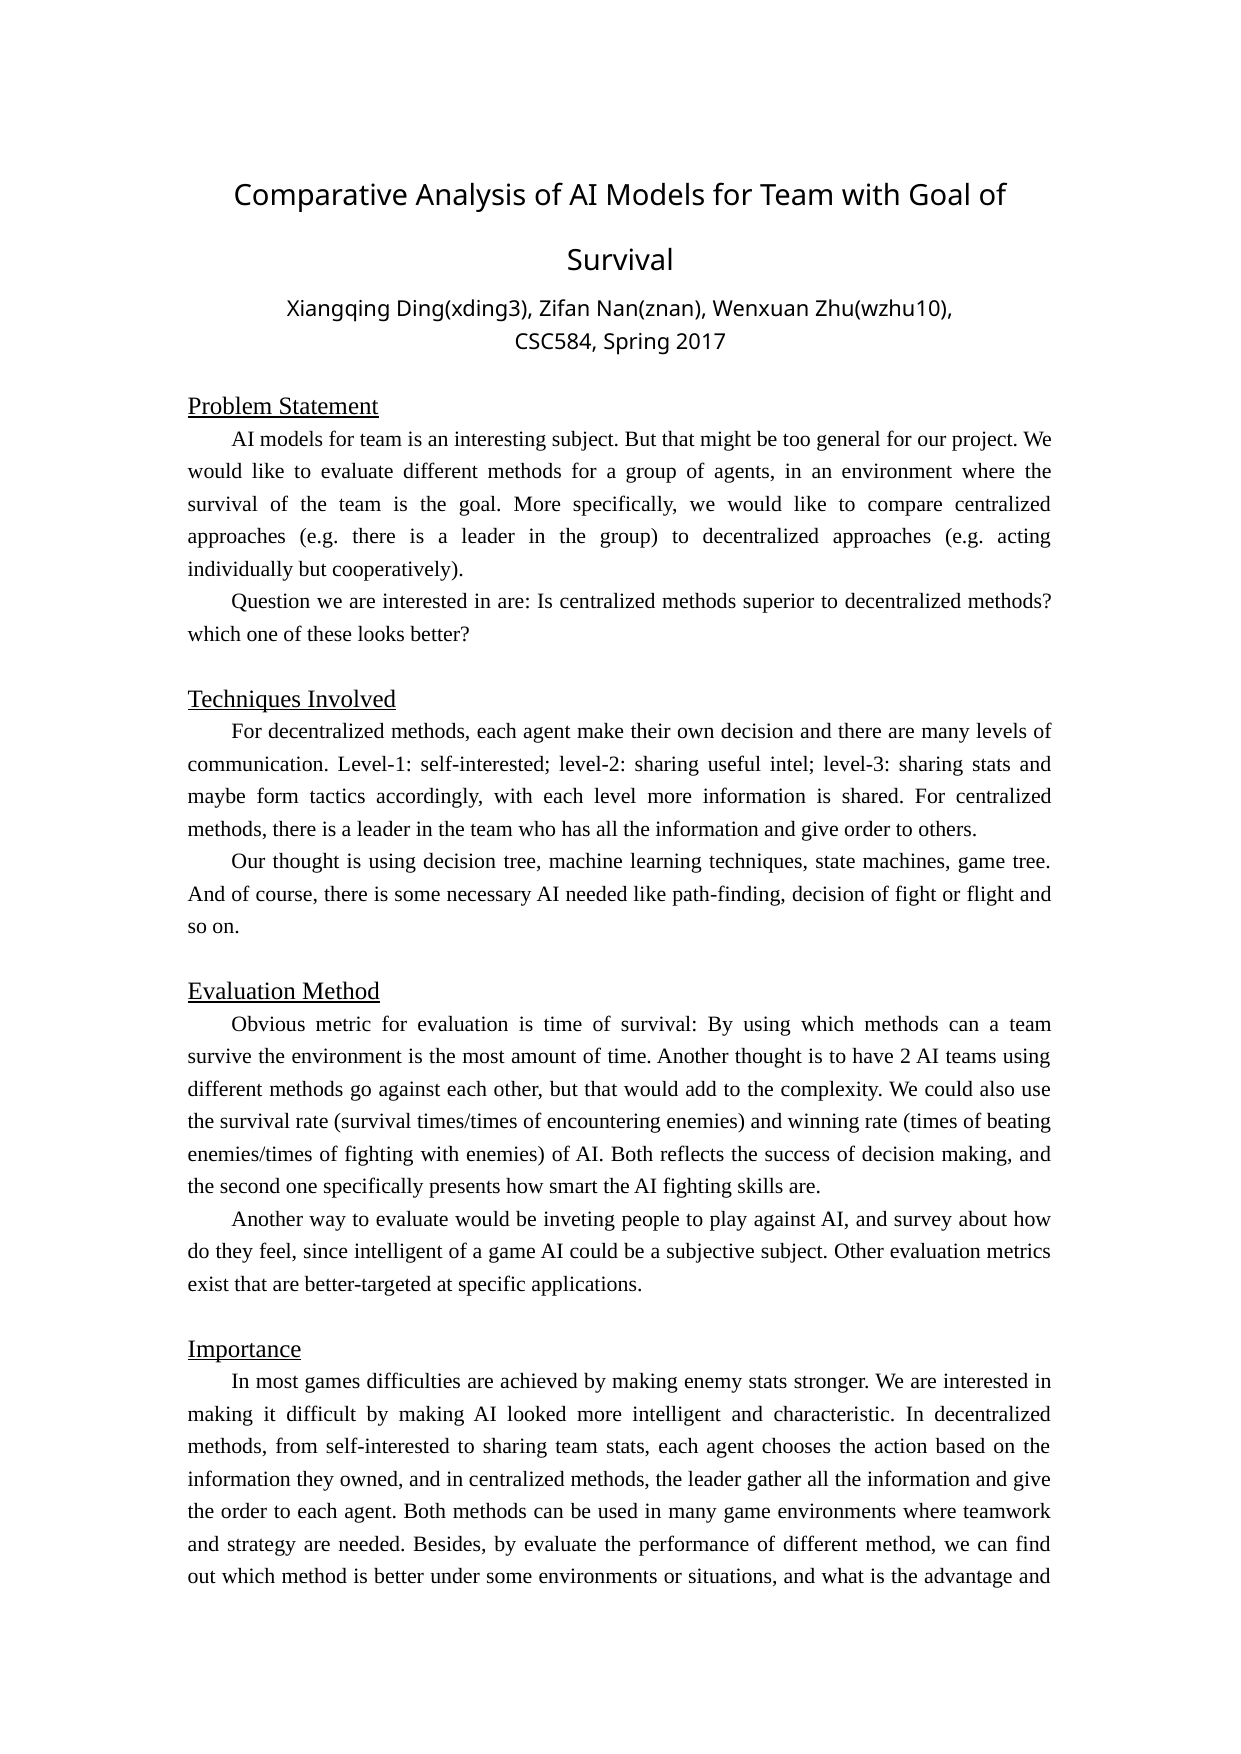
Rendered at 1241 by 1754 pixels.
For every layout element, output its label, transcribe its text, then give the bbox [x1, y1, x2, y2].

text Problem Statement [187, 389, 1053, 422]
text Obvious metric for evaluation is time of survival: By using which methods can a team survive the environment is the most amount of time. Another thought is to have 2 AI teams using different methods go against each other, but that would add to the complexity. We could also use the survival rate (survival times/times of encountering enemies) and winning rate (times of beating enemies/times of fighting with enemies) of AI. Both reflects the success of decision making, and the second one specifically presents how smart the AI fighting skills are. [187, 1007, 1053, 1202]
text Comparative Analysis of AI Models for Team with Goal of Survival [187, 162, 1053, 292]
text For decentralized methods, each agent make their own decision and there are many levels of communication. Level-1: self-interested; level-2: sharing useful intel; level-3: sharing stats and maybe form tactics accordingly, with each level more information is shared. For centralized methods, there is a leader in the team who has all the information and give order to others. [187, 714, 1053, 844]
text Xiangqing Ding(xding3), Zifan Nan(znan), Wenxuan Zhu(wzhu10), [187, 292, 1053, 324]
text Our thought is using decision tree, machine learning techniques, state machines, game tree. And of course, there is some necessary AI needed like path-finding, decision of fight or flight and so on. [187, 844, 1053, 942]
text CSC584, Spring 2017 [187, 324, 1053, 357]
text AI models for team is an interesting subject. But that might be too general for our project. We would like to evaluate different methods for a group of agents, in an environment where the survival of the team is the goal. More specifically, we would like to compare centralized approaches (e.g. there is a leader in the group) to decentralized approaches (e.g. acting individually but cooperatively). [187, 422, 1053, 584]
text Question we are interested in are: Is centralized methods superior to decentralized methods? which one of these looks better? [187, 584, 1053, 649]
text Techniques Involved [187, 682, 1053, 714]
text Evaluation Method [187, 974, 1053, 1007]
text Importance [187, 1332, 1053, 1364]
text Another way to evaluate would be inveting people to play against AI, and survey about how do they feel, since intelligent of a game AI could be a subjective subject. Other evaluation metrics exist that are better-targeted at specific applications. [187, 1202, 1053, 1299]
